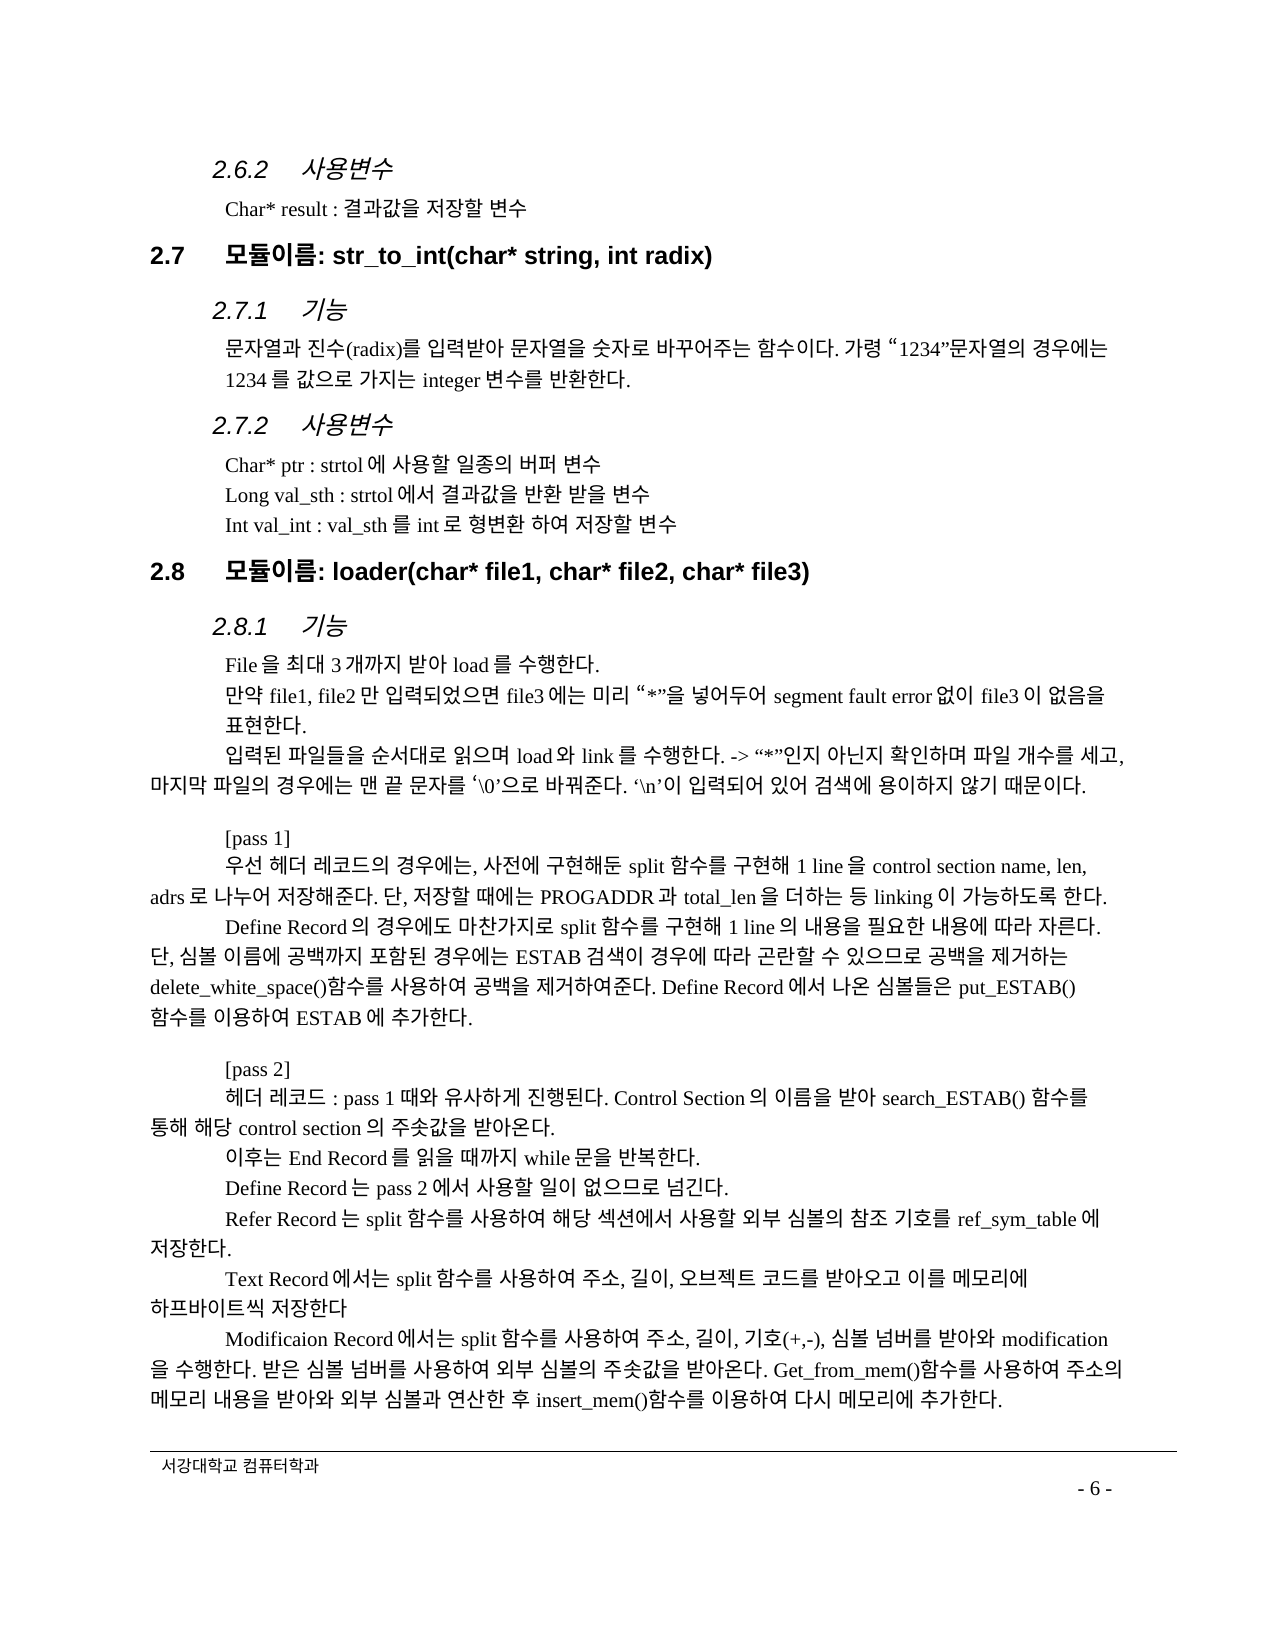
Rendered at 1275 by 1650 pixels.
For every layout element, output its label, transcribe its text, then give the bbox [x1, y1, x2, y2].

subtitle 기능 [212, 290, 1125, 326]
subtitle 사용변수 [212, 406, 1125, 442]
text Char* ptr : strtol에 사용할 일종의 버퍼 변수 [225, 448, 1125, 478]
subtitle 사용변수 [212, 150, 1125, 186]
text [pass 2] [150, 1056, 1125, 1081]
text Define Record의 경우에도 마찬가지로 split 함수를 구현해 1 line의 내용을 필요한 내용에 따라 자른다. 단, 심볼 이름에 공백까지 포함된 경우에는 ESTAB 검색이 경우에 따라 곤란할 수 있으므로 공백을 제거하는 delete_white_space()함수를 사용하여 공백을 제거하여준다. Define Record에서 나온 심볼들은 put_ESTAB()함수를 이용하여 ESTAB에 추가한다. [150, 910, 1125, 1031]
text File을 최대 3개까지 받아 load를 수행한다. [225, 649, 1125, 679]
text Int val_int : val_sth를 int로 형변환 하여 저장할 변수 [225, 508, 1125, 539]
text Refer Record는 split 함수를 사용하여 해당 섹션에서 사용할 외부 심볼의 참조 기호를 ref_sym_table에 저장한다. [150, 1202, 1125, 1262]
subtitle 모듈이름: str_to_int(char* string, int radix) [150, 235, 1125, 271]
subtitle 모듈이름: loader(char* file1, char* file2, char* file3) [150, 551, 1125, 587]
text [pass 1] [150, 825, 1125, 850]
text 우선 헤더 레코드의 경우에는, 사전에 구현해둔 split 함수를 구현해 1 line을 control section name, len, adrs로 나누어 저장해준다. 단, 저장할 때에는 PROGADDR과 total_len을 더하는 등 linking이 가능하도록 한다. [150, 850, 1125, 910]
text 이후는 End Record를 읽을 때까지 while문을 반복한다. [150, 1141, 1125, 1172]
text Char* result : 결과값을 저장할 변수 [225, 192, 1125, 223]
text Define Record는 pass 2에서 사용할 일이 없으므로 넘긴다. [150, 1172, 1125, 1202]
text 만약 file1, file2만 입력되었으면 file3에는 미리 “*”을 넣어두어 segment fault error없이 file3이 없음을 표현한다. [225, 679, 1125, 739]
subtitle 기능 [212, 606, 1125, 642]
text 입력된 파일들을 순서대로 읽으며 load와 link를 수행한다. -> “*”인지 아닌지 확인하며 파일 개수를 세고, 마지막 파일의 경우에는 맨 끝 문자를 ‘\0’으로 바꿔준다. ‘\n’이 입력되어 있어 검색에 용이하지 않기 때문이다. [150, 739, 1125, 800]
text Modificaion Record에서는 split함수를 사용하여 주소, 길이, 기호(+,-), 심볼 넘버를 받아와 modification을 수행한다. 받은 심볼 넘버를 사용하여 외부 심볼의 주솟값을 받아온다. Get_from_mem()함수를 사용하여 주소의 메모리 내용을 받아와 외부 심볼과 연산한 후 insert_mem()함수를 이용하여 다시 메모리에 추가한다. [150, 1323, 1125, 1413]
text 문자열과 진수(radix)를 입력받아 문자열을 숫자로 바꾸어주는 함수이다. 가령 “1234”문자열의 경우에는 1234를 값으로 가지는 integer 변수를 반환한다. [225, 333, 1125, 393]
text Text Record에서는 split함수를 사용하여 주소, 길이, 오브젝트 코드를 받아오고 이를 메모리에 하프바이트씩 저장한다 [150, 1262, 1125, 1323]
text Long val_sth : strtol에서 결과값을 반환 받을 변수 [225, 478, 1125, 508]
text 헤더 레코드 : pass 1 때와 유사하게 진행된다. Control Section의 이름을 받아 search_ESTAB() 함수를 통해 해당 control section의 주솟값을 받아온다. [150, 1081, 1125, 1141]
